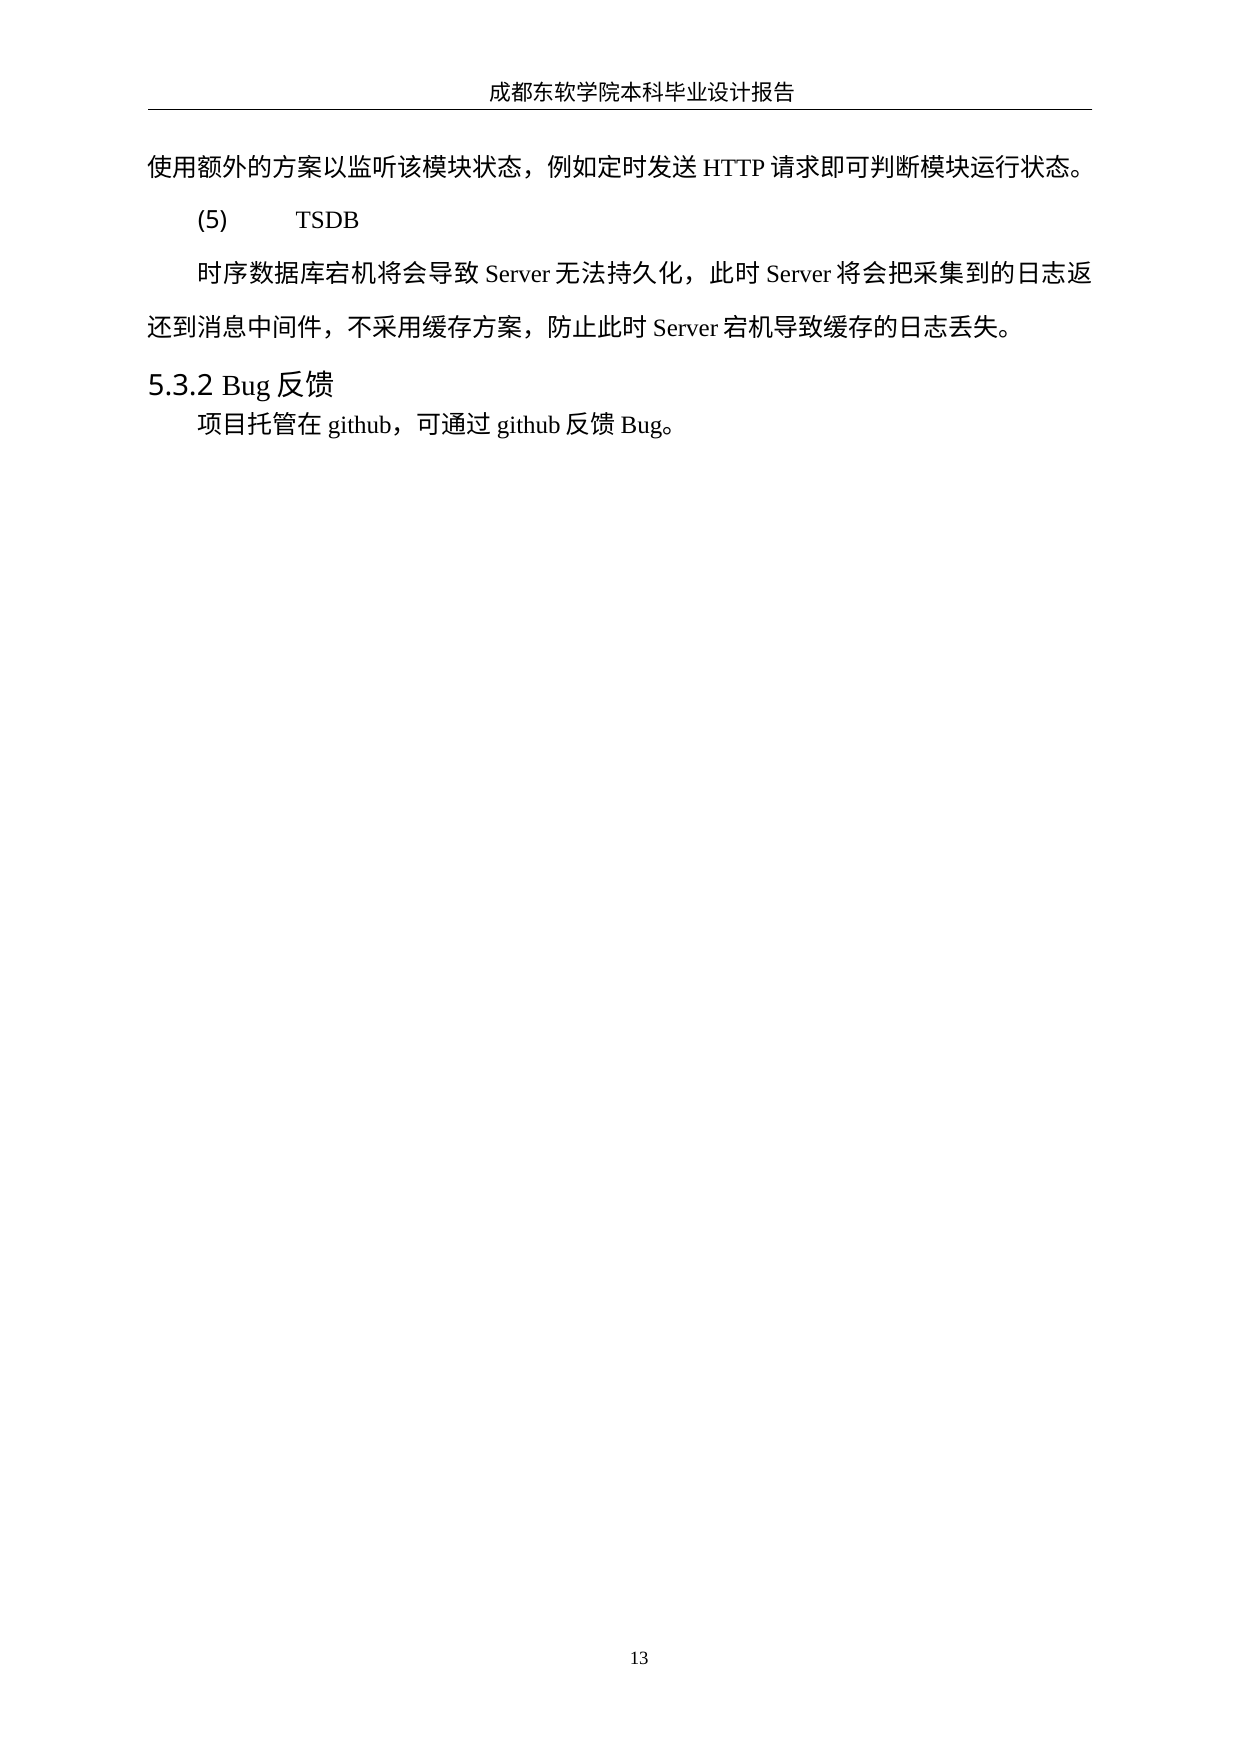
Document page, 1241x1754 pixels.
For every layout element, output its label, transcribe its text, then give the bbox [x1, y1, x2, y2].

subtitle TSDB [148, 202, 1092, 236]
subtitle Bug反馈 [148, 362, 1092, 404]
text 时序数据库宕机将会导致Server无法持久化，此时Server将会把采集到的日志返还到消息中间件，不采用缓存方案，防止此时Server宕机导致缓存的日志丢失。 [148, 253, 1092, 344]
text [148, 148, 1092, 184]
text 项目托管在github，可通过github反馈Bug。 [148, 404, 1092, 441]
